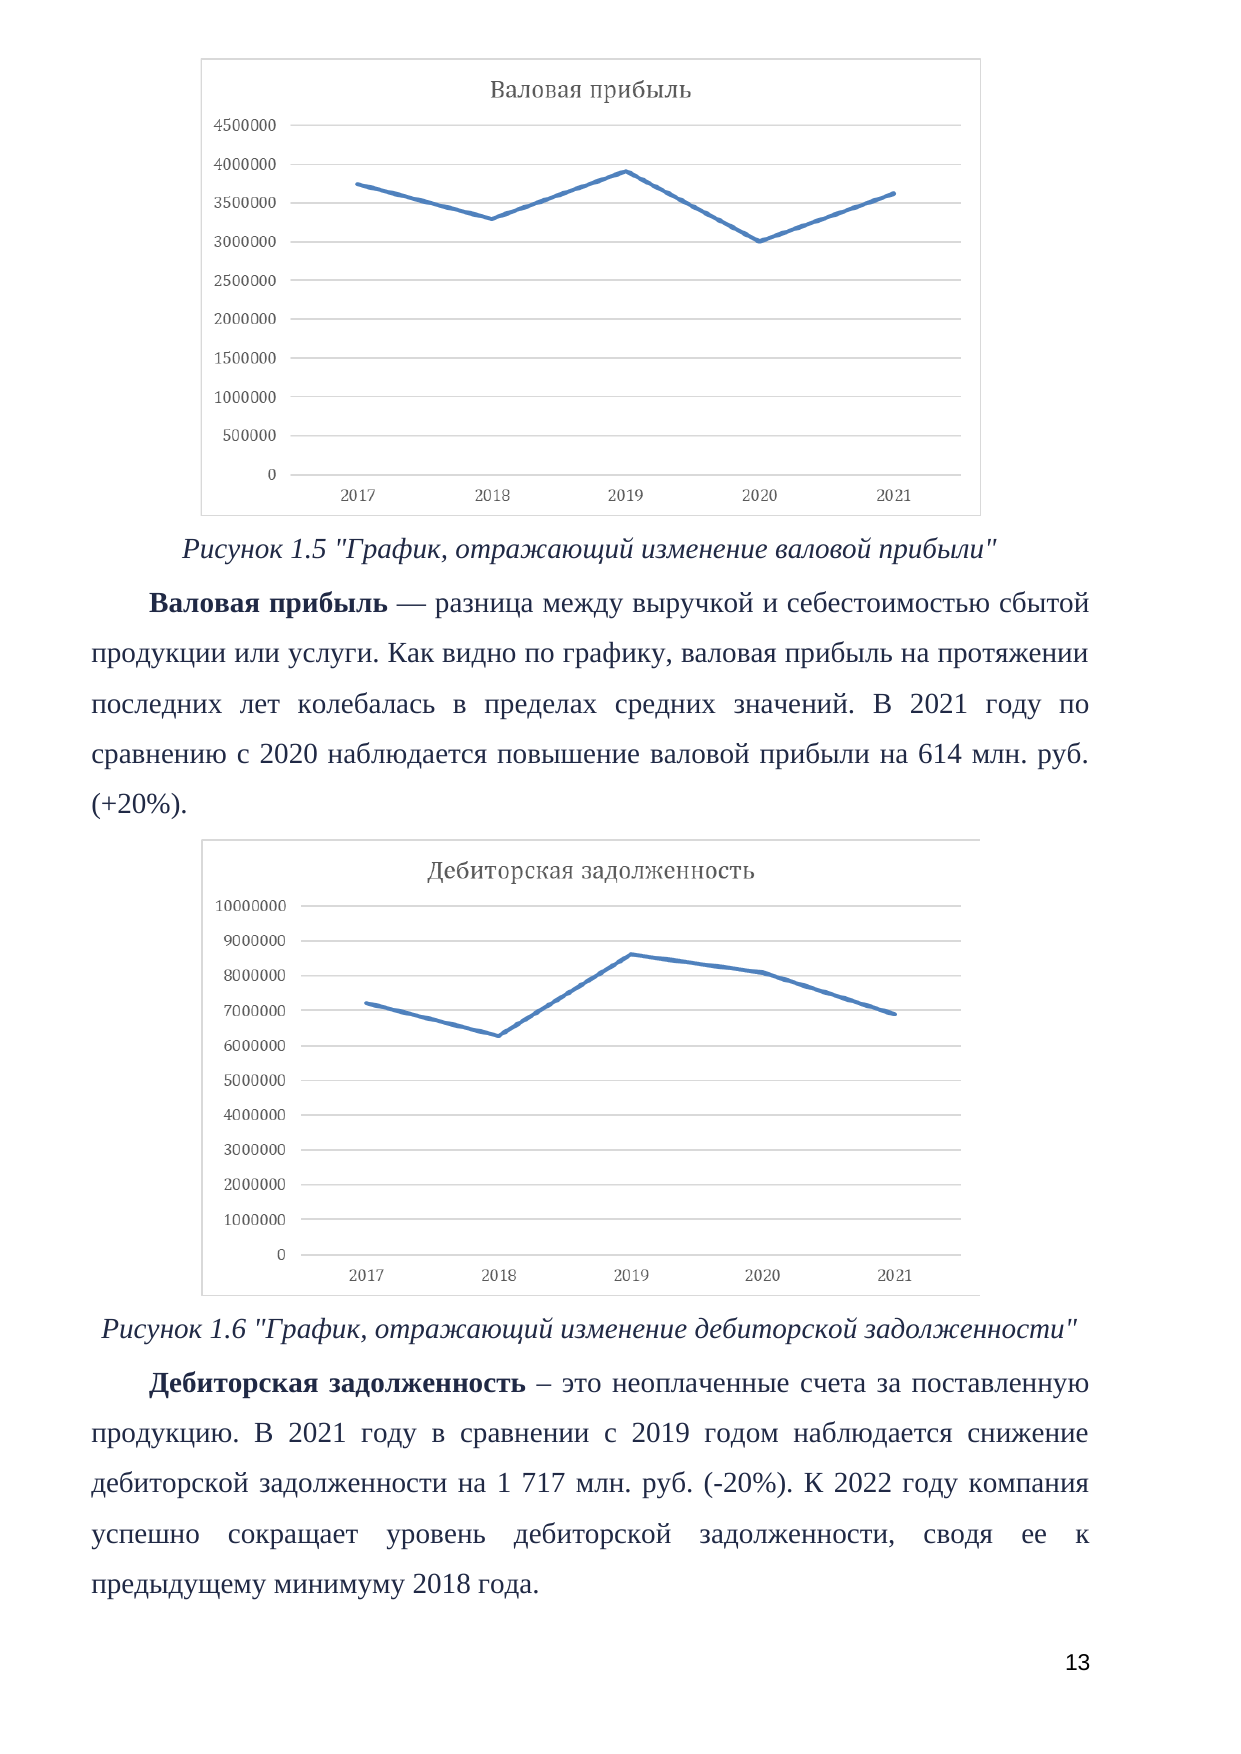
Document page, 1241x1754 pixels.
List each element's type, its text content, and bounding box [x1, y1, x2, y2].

text Рисунок 1.5 "График, отражающий изменение валовой прибыли" [91, 532, 1090, 565]
picture [201, 839, 980, 1296]
text Рисунок 1.6 "График, отражающий изменение дебиторской задолженности" [91, 1311, 1090, 1345]
text Дебиторская задолженность – это неоплаченные счета за поставленную продукцию. В 2021 году в сравнении с 2019 годом наблюдается снижение дебиторской задолженности на 1 717 млн. руб. (-20%). К 2022 году компания успешно сокращает уровень дебиторской задолженности, сводя ее к предыдущему минимуму 2018 года. [91, 1365, 1090, 1600]
picture [200, 58, 981, 516]
text Валовая прибыль — разница между выручкой и себестоимостью сбытой продукции или услуги. Как видно по графику, валовая прибыль на протяжении последних лет колебалась в пределах средних значений. В 2021 году по сравнению с 2020 наблюдается повышение валовой прибыли на 614 млн. руб. (+20%). [91, 585, 1090, 820]
